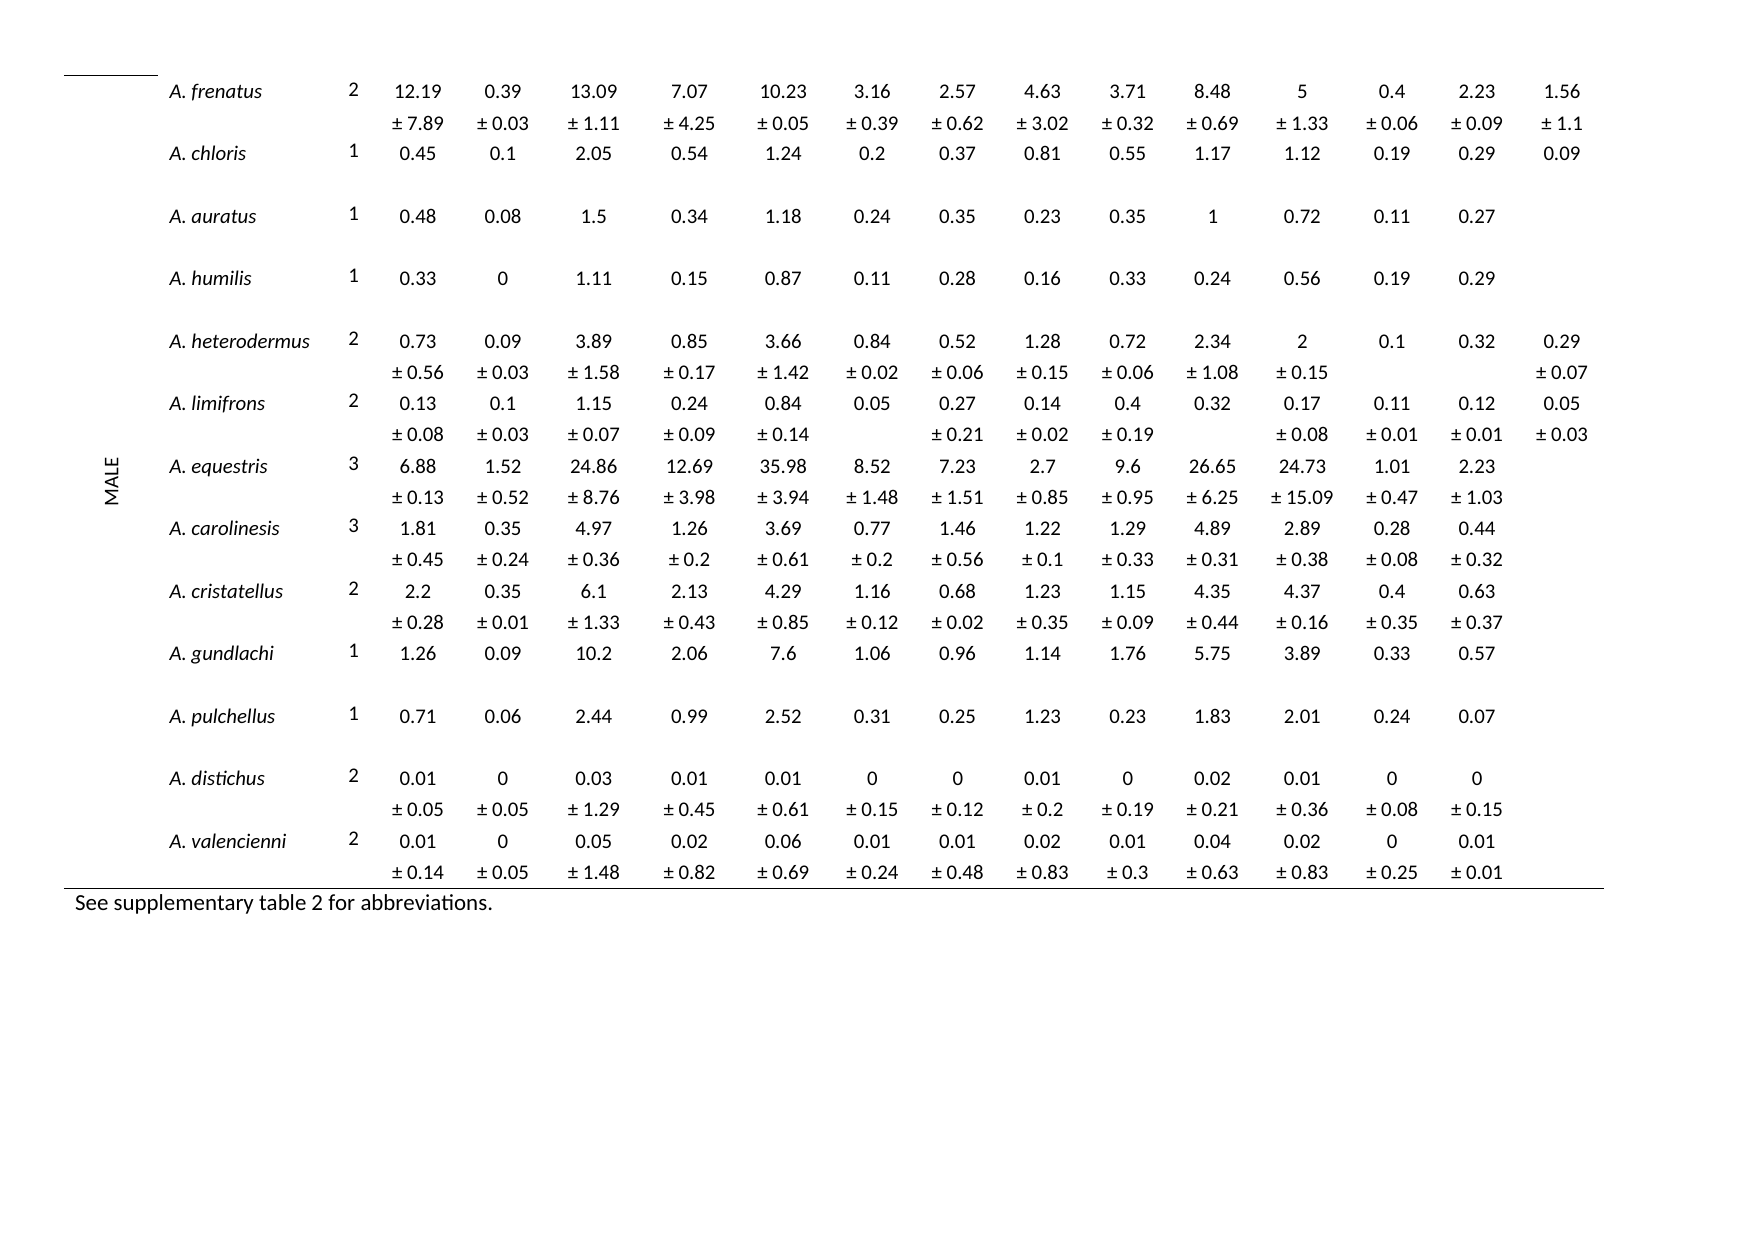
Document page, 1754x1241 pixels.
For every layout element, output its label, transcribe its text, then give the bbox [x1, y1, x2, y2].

text See supplementary table 2 for abbreviations. [75, 888, 1679, 917]
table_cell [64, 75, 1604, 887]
